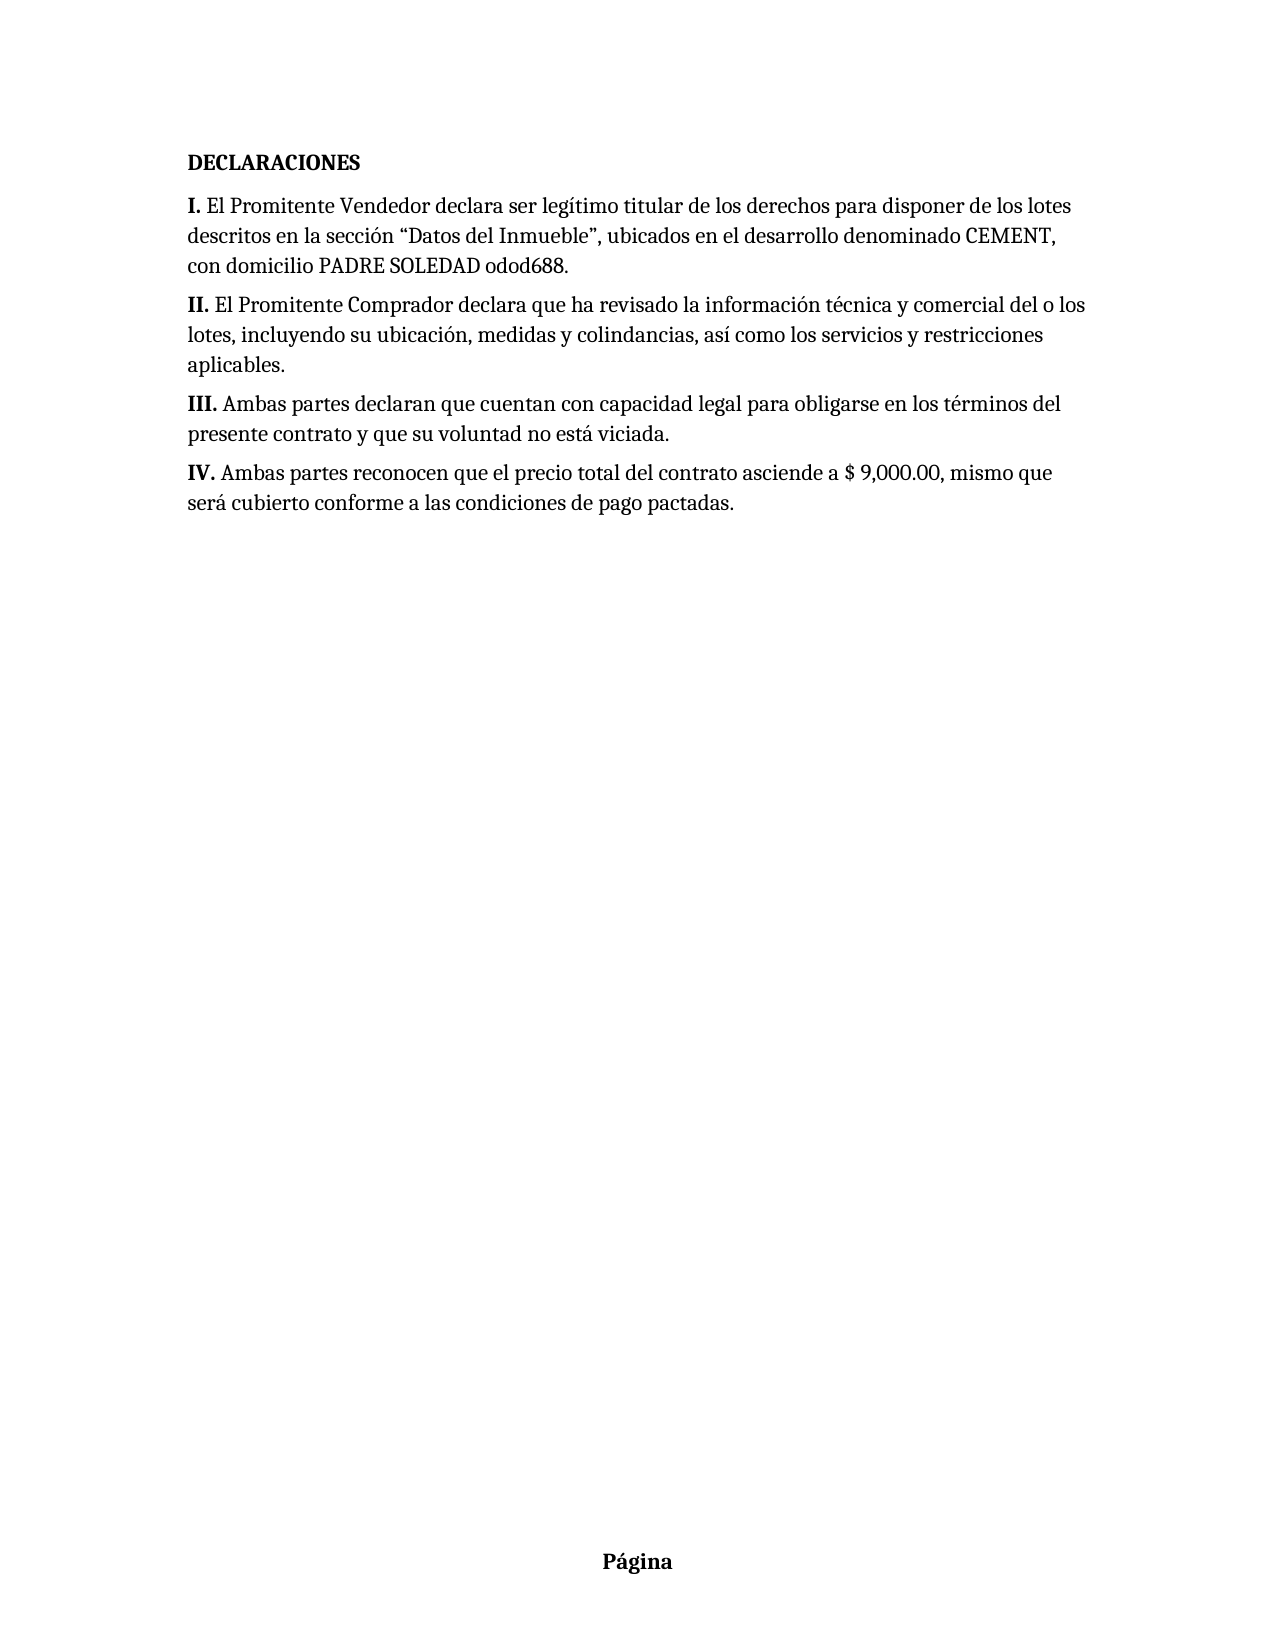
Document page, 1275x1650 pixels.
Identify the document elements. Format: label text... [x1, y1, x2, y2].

text III. Ambas partes declaran que cuentan con capacidad legal para obligarse en los términos del presente contrato y que su voluntad no está viciada. [187, 391, 1087, 447]
text II. El Promitente Comprador declara que ha revisado la información técnica y comercial del o los lotes, incluyendo su ubicación, medidas y colindancias, así como los servicios y restricciones aplicables. [187, 292, 1087, 378]
text IV. Ambas partes reconocen que el precio total del contrato asciende a $ 9,000.00, mismo que será cubierto conforme a las condiciones de pago pactadas. [187, 459, 1087, 516]
text I. El Promitente Vendedor declara ser legítimo titular de los derechos para disponer de los lotes descritos en la sección “Datos del Inmueble”, ubicados en el desarrollo denominado CEMENT, con domicilio PADRE SOLEDAD odod688. [187, 193, 1087, 279]
text DECLARACIONES [187, 150, 1087, 176]
